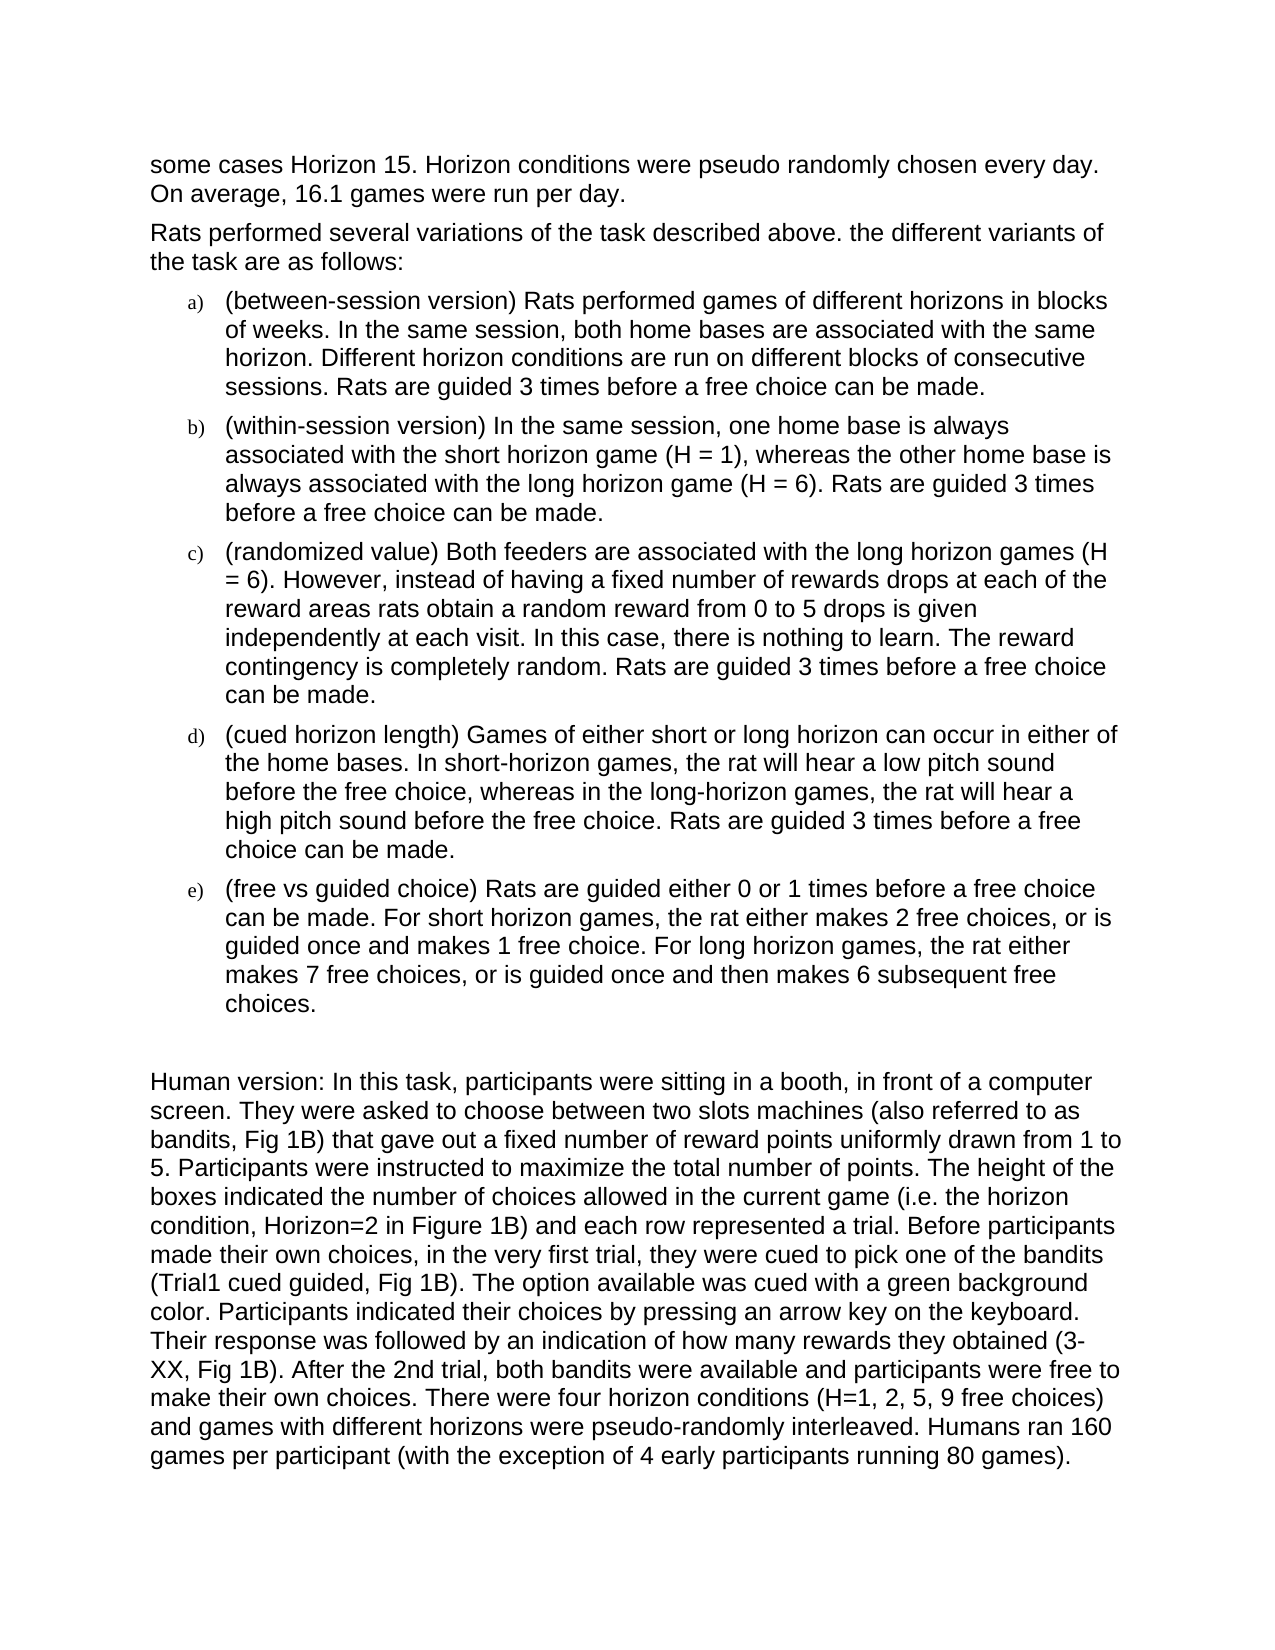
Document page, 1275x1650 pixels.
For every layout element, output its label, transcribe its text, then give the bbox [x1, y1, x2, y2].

text Human version: In this task, participants were sitting in a booth, in front of a computer screen. They were asked to choose between two slots machines (also referred to as bandits, Fig 1B) that gave out a fixed number of reward points uniformly drawn from 1 to 5. Participants were instructed to maximize the total number of points. The height of the boxes indicated the number of choices allowed in the current game (i.e. the horizon condition, Horizon=2 in Figure 1B) and each row represented a trial. Before participants made their own choices, in the very first trial, they were cued to pick one of the bandits (Trial1 cued guided, Fig 1B). The option available was cued with a green background color. Participants indicated their choices by pressing an arrow key on the keyboard. Their response was followed by an indication of how many rewards they obtained (3- XX, Fig 1B). After the 2nd trial, both bandits were available and participants were free to make their own choices. There were four horizon conditions (H=1, 2, 5, 9 free choices) and games with different horizons were pseudo-randomly interleaved. Humans ran 160 games per participant (with the exception of 4 early participants running 80 games). [150, 1067, 1125, 1469]
list (between-session version) Rats performed games of different horizons in blocks of weeks. In the same session, both home bases are associated with the same horizon. Different horizon conditions are run on different blocks of consecutive sessions. Rats are guided 3 times before a free choice can be made. [187, 286, 1125, 401]
list (within-session version) In the same session, one home base is always associated with the short horizon game (H = 1), whereas the other home base is always associated with the long horizon game (H = 6). Rats are guided 3 times before a free choice can be made. [187, 411, 1125, 526]
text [150, 150, 1125, 207]
text Rats performed several variations of the task described above. the different variants of the task are as follows: [150, 218, 1125, 275]
list (cued horizon length) Games of either short or long horizon can occur in either of the home bases. In short-horizon games, the rat will hear a low pitch sound before the free choice, whereas in the long-horizon games, the rat will hear a high pitch sound before the free choice. Rats are guided 3 times before a free choice can be made. [187, 719, 1125, 863]
list (randomized value) Both feeders are associated with the long horizon games (H = 6). However, instead of having a fixed number of rewards drops at each of the reward areas rats obtain a random reward from 0 to 5 drops is given independently at each visit. In this case, there is nothing to learn. The reward contingency is completely random. Rats are guided 3 times before a free choice can be made. [187, 537, 1125, 709]
list (free vs guided choice) Rats are guided either 0 or 1 times before a free choice can be made. For short horizon games, the rat either makes 2 free choices, or is guided once and makes 1 free choice. For long horizon games, the rat either makes 7 free choices, or is guided once and then makes 6 subsequent free choices. [187, 874, 1125, 1017]
